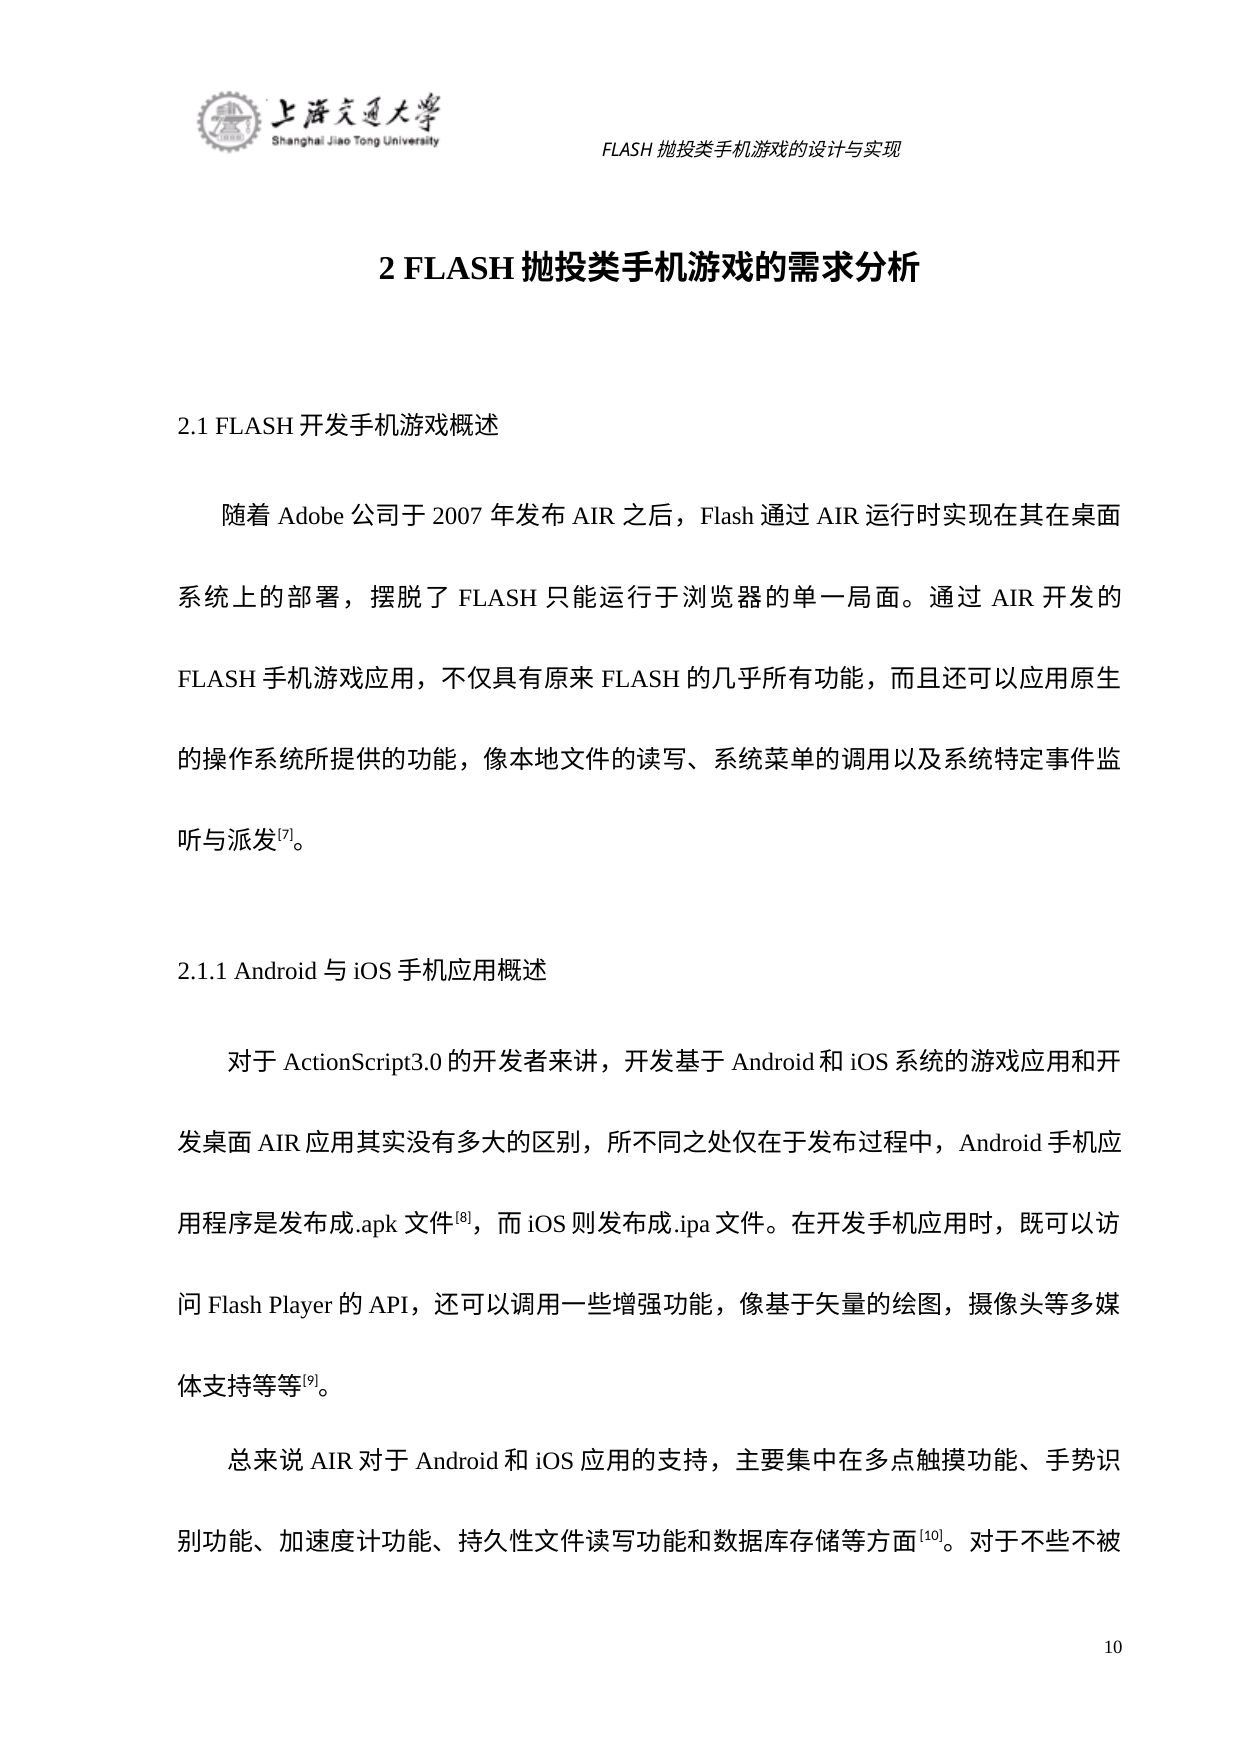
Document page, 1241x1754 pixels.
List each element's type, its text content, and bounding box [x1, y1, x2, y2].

text 总来说AIR对于Android和iOS应用的支持，主要集中在多点触摸功能、手势识别功能、加速度计功能、持久性文件读写功能和数据库存储等方面[10]。对于不些不被支持的功能与API下面将详细说明。 [177, 1426, 1122, 1572]
subtitle Android 与iOS手机应用概述 [177, 936, 1122, 1001]
text 随着Adobe公司于2007 年发布AIR 之后，Flash通过AIR运行时实现在其在桌面系统上的部署，摆脱了FLASH只能运行于浏览器的单一局面。通过AIR开发的FLASH手机游戏应用，不仅具有原来FLASH的几乎所有功能，而且还可以应用原生的操作系统所提供的功能，像本地文件的读写、系统菜单的调用以及系统特定事件监听与派发[7]。 [177, 481, 1122, 871]
subtitle 2 FLASH抛投类手机游戏的需求分析 [177, 233, 1122, 298]
picture [177, 75, 456, 157]
subtitle 2.1 FLASH开发手机游戏概述 [177, 391, 1122, 456]
text 对于ActionScript3.0的开发者来讲，开发基于Android和iOS系统的游戏应用和开发桌面AIR应用其实没有多大的区别，所不同之处仅在于发布过程中，Android手机应用程序是发布成.apk 文件[8]，而iOS则发布成.ipa文件。在开发手机应用时，既可以访问Flash Player的API，还可以调用一些增强功能，像基于矢量的绘图，摄像头等多媒体支持等等[9]。 [177, 1027, 1122, 1417]
